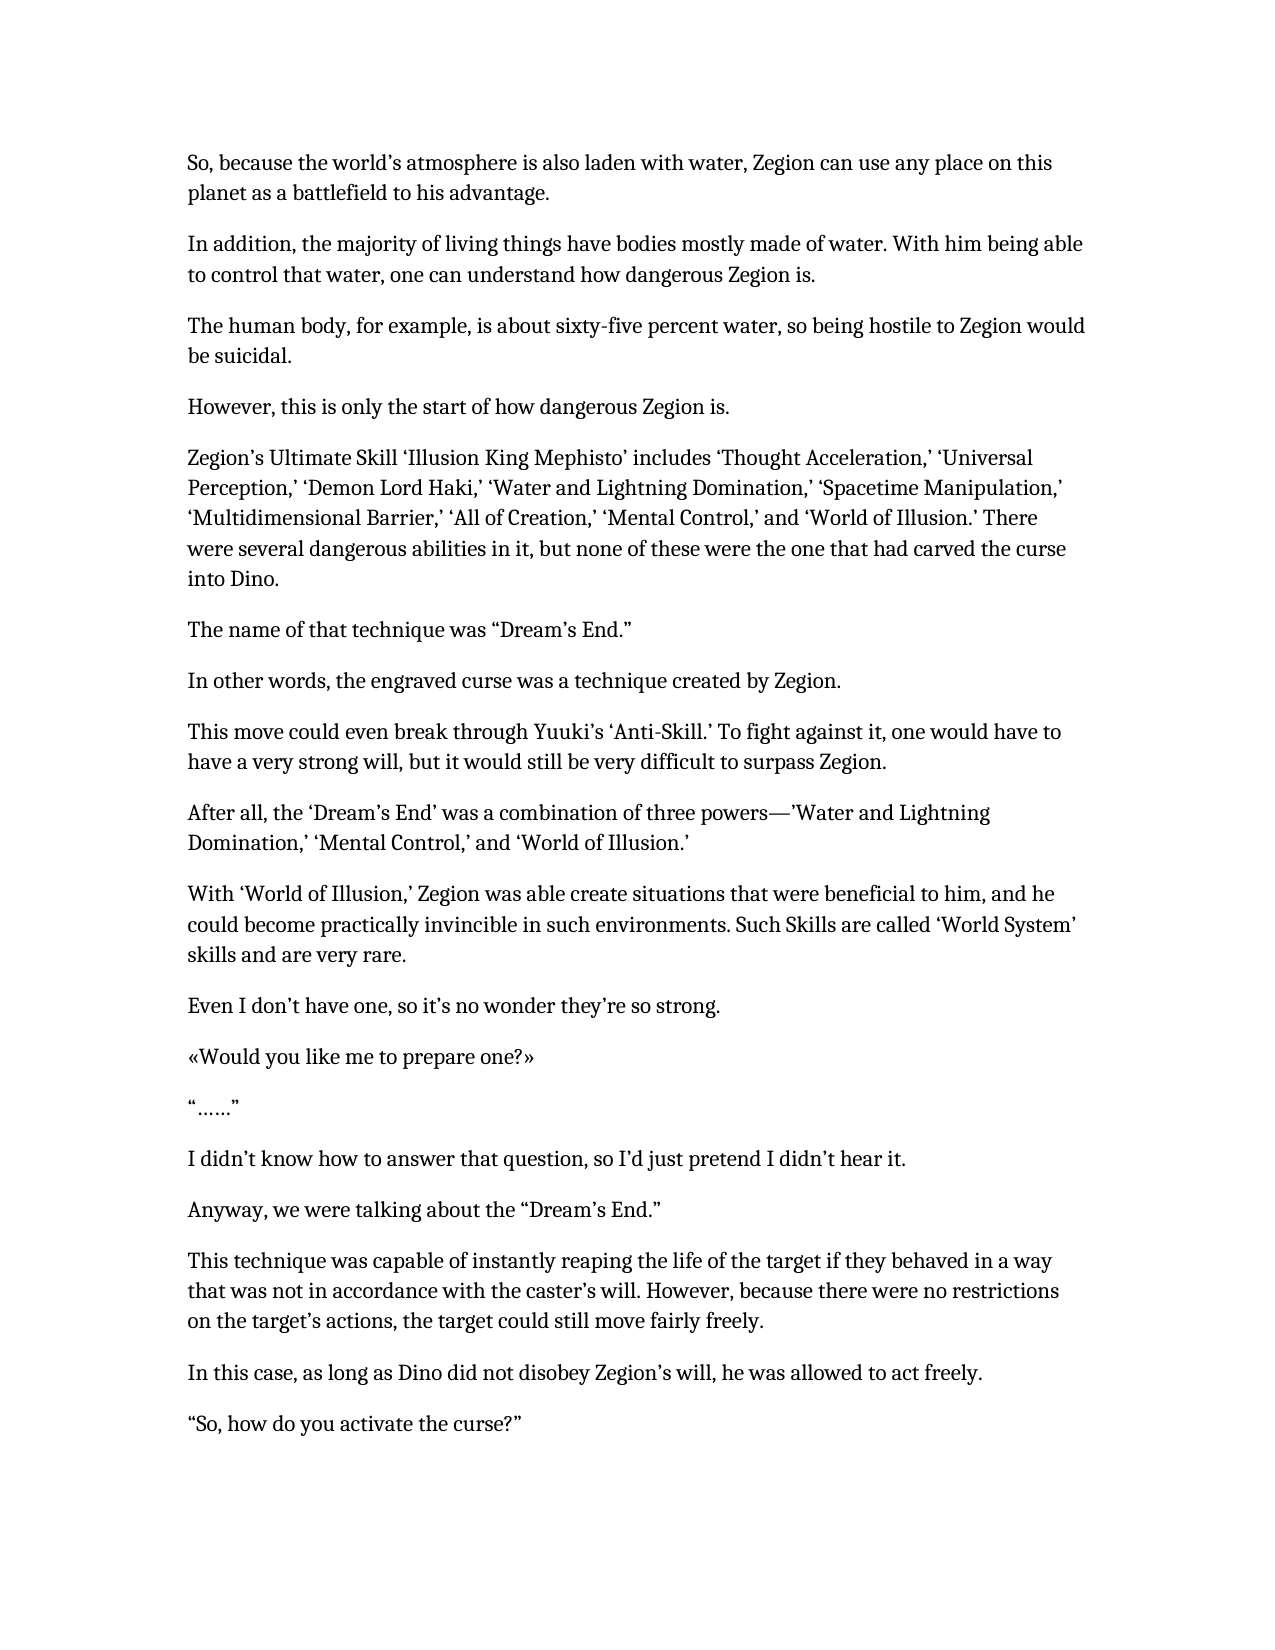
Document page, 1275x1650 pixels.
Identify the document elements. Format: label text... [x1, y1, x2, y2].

text Even I don’t have one, so it’s no wonder they’re so strong. [187, 993, 1087, 1019]
text “So, how do you activate the curse?” [187, 1410, 1087, 1437]
text Zegion’s Ultimate Skill ‘Illusion King Mephisto’ includes ‘Thought Acceleration,’ ‘Universal Perception,’ ‘Demon Lord Haki,’ ‘Water and Lightning Domination,’ ‘Spacetime Manipulation,’ ‘Multidimensional Barrier,’ ‘All of Creation,’ ‘Mental Control,’ and ‘World of Illusion.’ There were several dangerous abilities in it, but none of these were the one that had carved the curse into Dino. [187, 445, 1087, 592]
text The name of that technique was “Dream’s End.” [187, 617, 1087, 643]
text The human body, for example, is about sixty-five percent water, so being hostile to Zegion would be suicidal. [187, 312, 1087, 369]
text However, this is only the start of how dangerous Zegion is. [187, 394, 1087, 420]
text “……” [187, 1095, 1087, 1121]
text In this case, as long as Dino did not disobey Zegion’s will, he was allowed to act freely. [187, 1359, 1087, 1386]
text In other words, the engraved curse was a technique created by Zegion. [187, 668, 1087, 694]
text Anyway, we were talking about the “Dream’s End.” [187, 1197, 1087, 1223]
text I didn’t know how to answer that question, so I’d just pretend I didn’t hear it. [187, 1146, 1087, 1172]
text With ‘World of Illusion,’ Zegion was able create situations that were beneficial to him, and he could become practically invincible in such environments. Such Skills are called ‘World System’ skills and are very rare. [187, 881, 1087, 968]
text This technique was capable of instantly reaping the life of the target if they behaved in a way that was not in accordance with the caster’s will. However, because there were no restrictions on the target’s actions, the target could still move fairly freely. [187, 1248, 1087, 1335]
text So, because the world’s atmosphere is also laden with water, Zegion can use any place on this planet as a battlefield to his advantage. [187, 150, 1087, 207]
text «Would you like me to prepare one?» [187, 1044, 1087, 1070]
text This move could even break through Yuuki’s ‘Anti-Skill.’ To fight against it, one would have to have a very strong will, but it would still be very difficult to surpass Zegion. [187, 719, 1087, 775]
text In addition, the majority of living things have bodies mostly made of water. With him being able to control that water, one can understand how dangerous Zegion is. [187, 231, 1087, 288]
text After all, the ‘Dream’s End’ was a combination of three powers—’Water and Lightning Domination,’ ‘Mental Control,’ and ‘World of Illusion.’ [187, 800, 1087, 857]
